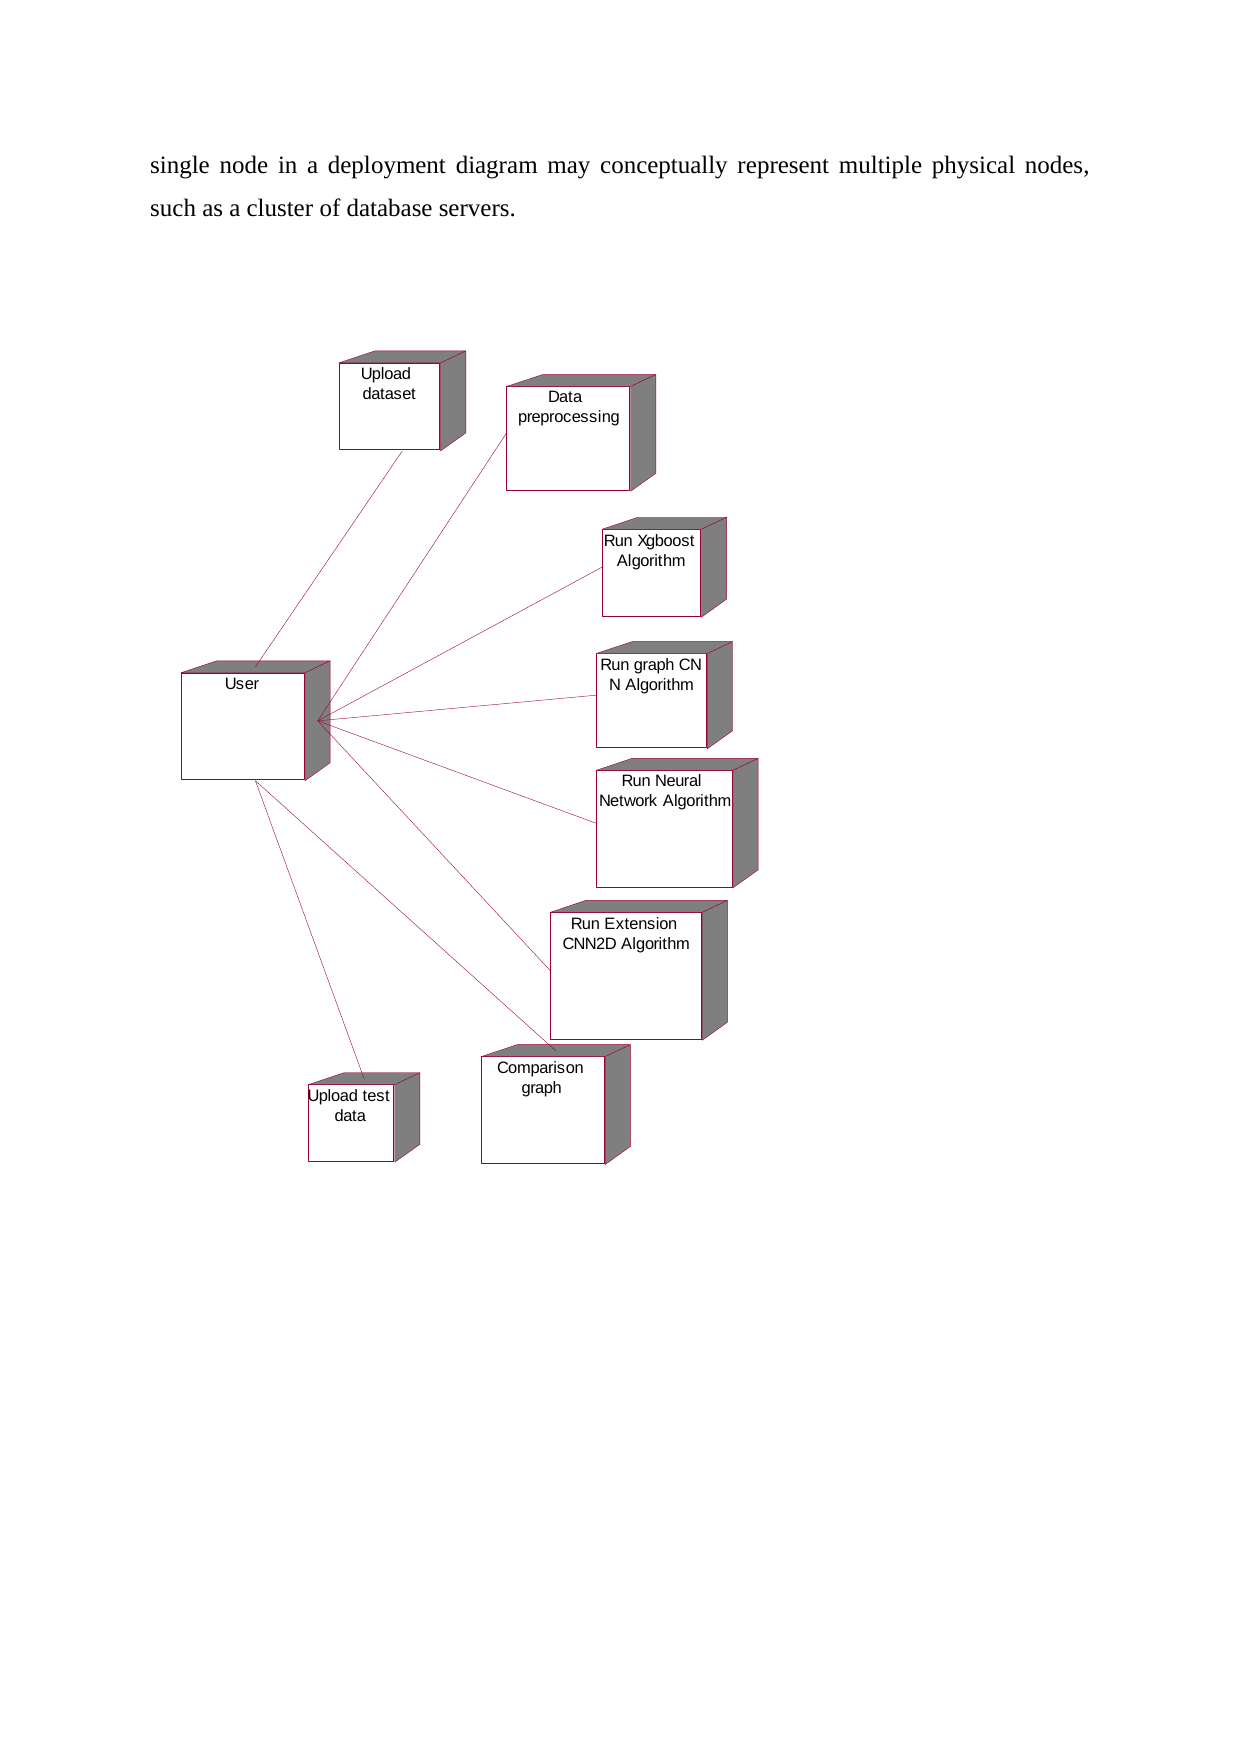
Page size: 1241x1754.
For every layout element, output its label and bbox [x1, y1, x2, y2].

text [150, 150, 1090, 222]
